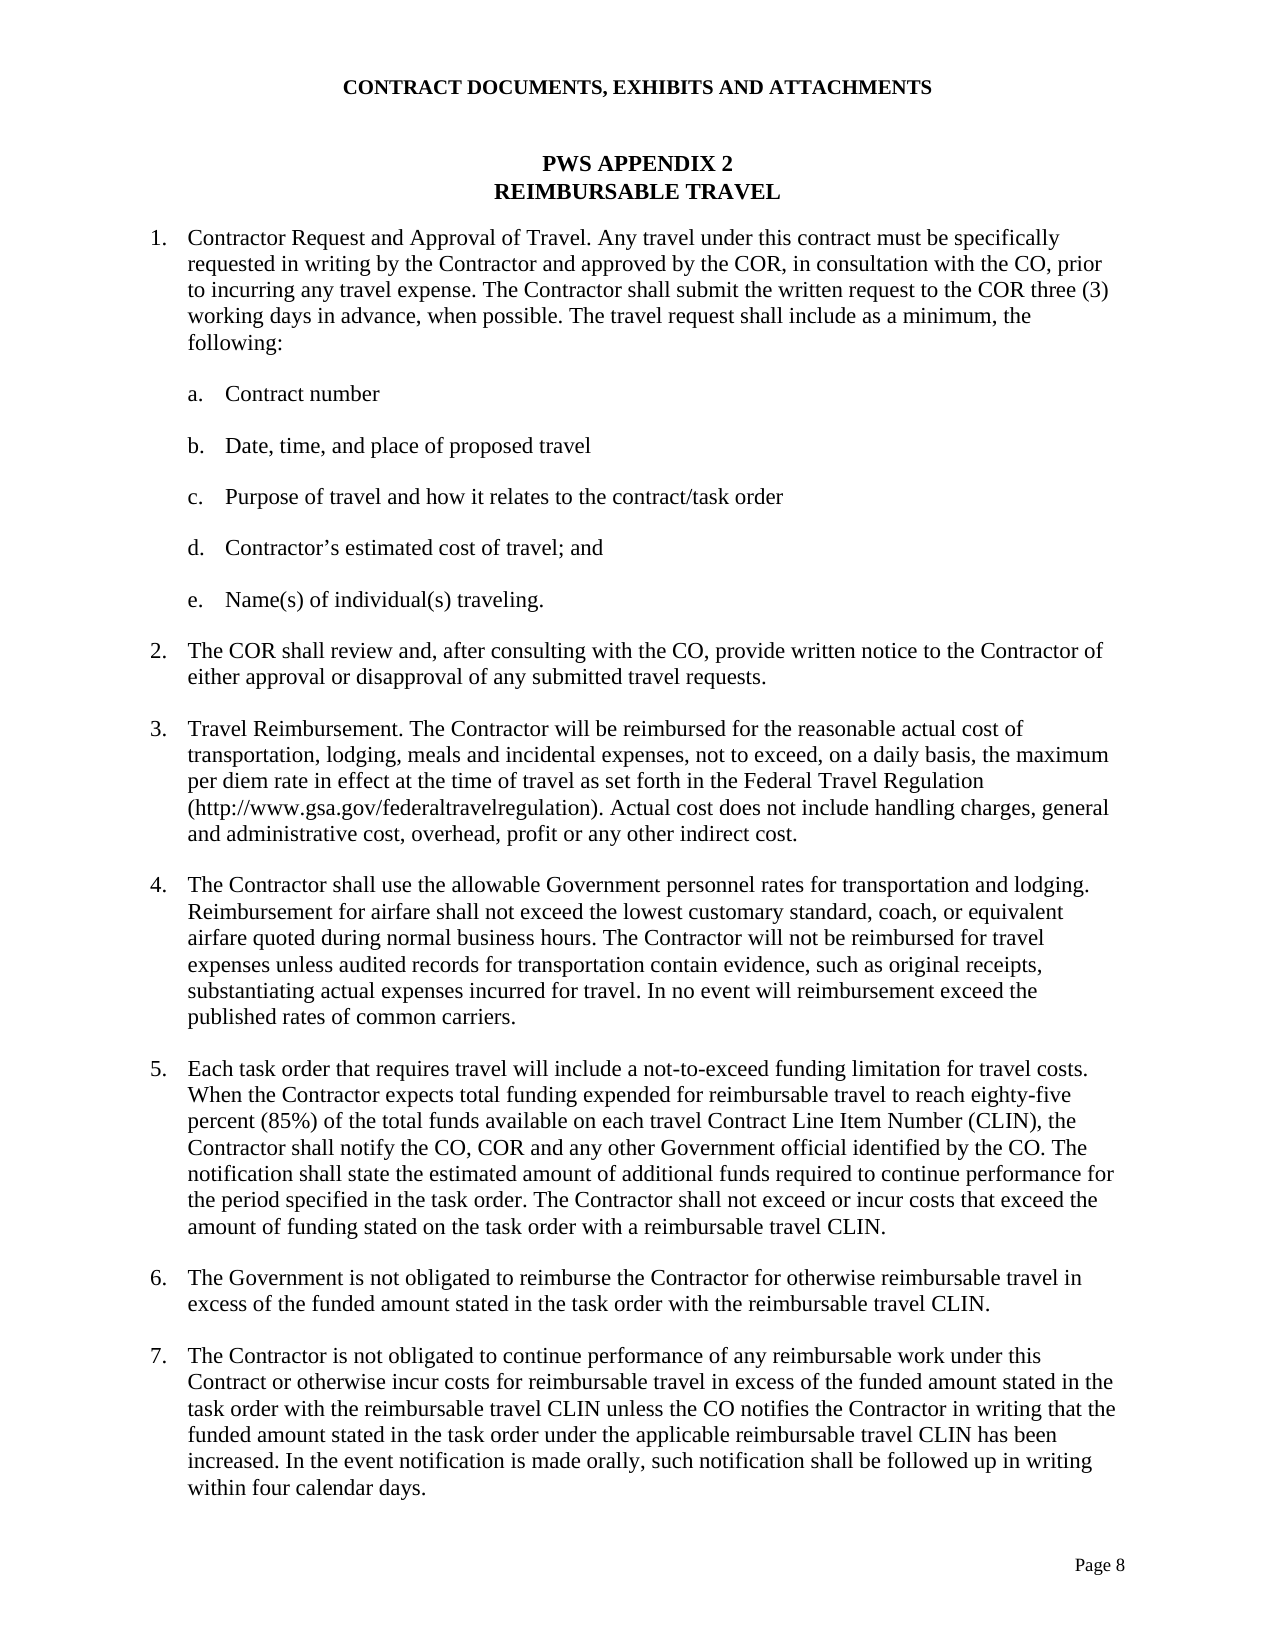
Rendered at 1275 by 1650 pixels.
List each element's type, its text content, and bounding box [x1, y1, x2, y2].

list The Contractor is not obligated to continue performance of any reimbursable work under this Contract or otherwise incur costs for reimbursable travel in excess of the funded amount stated in the task order with the reimbursable travel CLIN unless the CO notifies the Contractor in writing that the funded amount stated in the task order under the applicable reimbursable travel CLIN has been increased. In the event notification is made orally, such notification shall be followed up in writing within four calendar days. [150, 1342, 1125, 1500]
list Purpose of travel and how it relates to the contract/task order [187, 483, 1125, 509]
list Each task order that requires travel will include a not-to-exceed funding limitation for travel costs. When the Contractor expects total funding expended for reimbursable travel to reach eighty-five percent (85%) of the total funds available on each travel Contract Line Item Number (CLIN), the Contractor shall notify the CO, COR and any other Government official identified by the CO. The notification shall state the estimated amount of additional funds required to continue performance for the period specified in the task order. The Contractor shall not exceed or incur costs that exceed the amount of funding stated on the task order with a reimbursable travel CLIN. [150, 1055, 1125, 1239]
list Name(s) of individual(s) traveling. [187, 586, 1125, 612]
list Travel Reimbursement. The Contractor will be reimbursed for the reasonable actual cost of transportation, lodging, meals and incidental expenses, not to exceed, on a daily basis, the maximum per diem rate in effect at the time of travel as set forth in the Federal Travel Regulation (http://www.gsa.gov/federaltravelregulation). Actual cost does not include handling charges, general and administrative cost, overhead, profit or any other indirect cost. [150, 715, 1125, 847]
list The Government is not obligated to reimburse the Contractor for otherwise reimbursable travel in excess of the funded amount stated in the task order with the reimbursable travel CLIN. [150, 1264, 1125, 1317]
list Contractor Request and Approval of Travel. Any travel under this contract must be specifically requested in writing by the Contractor and approved by the COR, in consultation with the CO, prior to incurring any travel expense. The Contractor shall submit the written request to the COR three (3) working days in advance, when possible. The travel request shall include as a minimum, the following: [150, 223, 1125, 355]
list Contractor’s estimated cost of travel; and [187, 534, 1125, 561]
list The COR shall review and, after consulting with the CO, provide written notice to the Contractor of either approval or disapproval of any submitted travel requests. [150, 637, 1125, 690]
list The Contractor shall use the allowable Government personnel rates for transportation and lodging. Reimbursement for airfare shall not exceed the lowest customary standard, coach, or equivalent airfare quoted during normal business hours. The Contractor will not be reimbursed for travel expenses unless audited records for transportation contain evidence, such as original receipts, substantiating actual expenses incurred for travel. In no event will reimbursement exceed the published rates of common carriers. [150, 872, 1125, 1030]
text PWS APPENDIX 2 REIMBURSABLE TRAVEL [150, 150, 1125, 205]
list Date, time, and place of proposed travel [187, 432, 1125, 458]
list Contract number [187, 380, 1125, 407]
